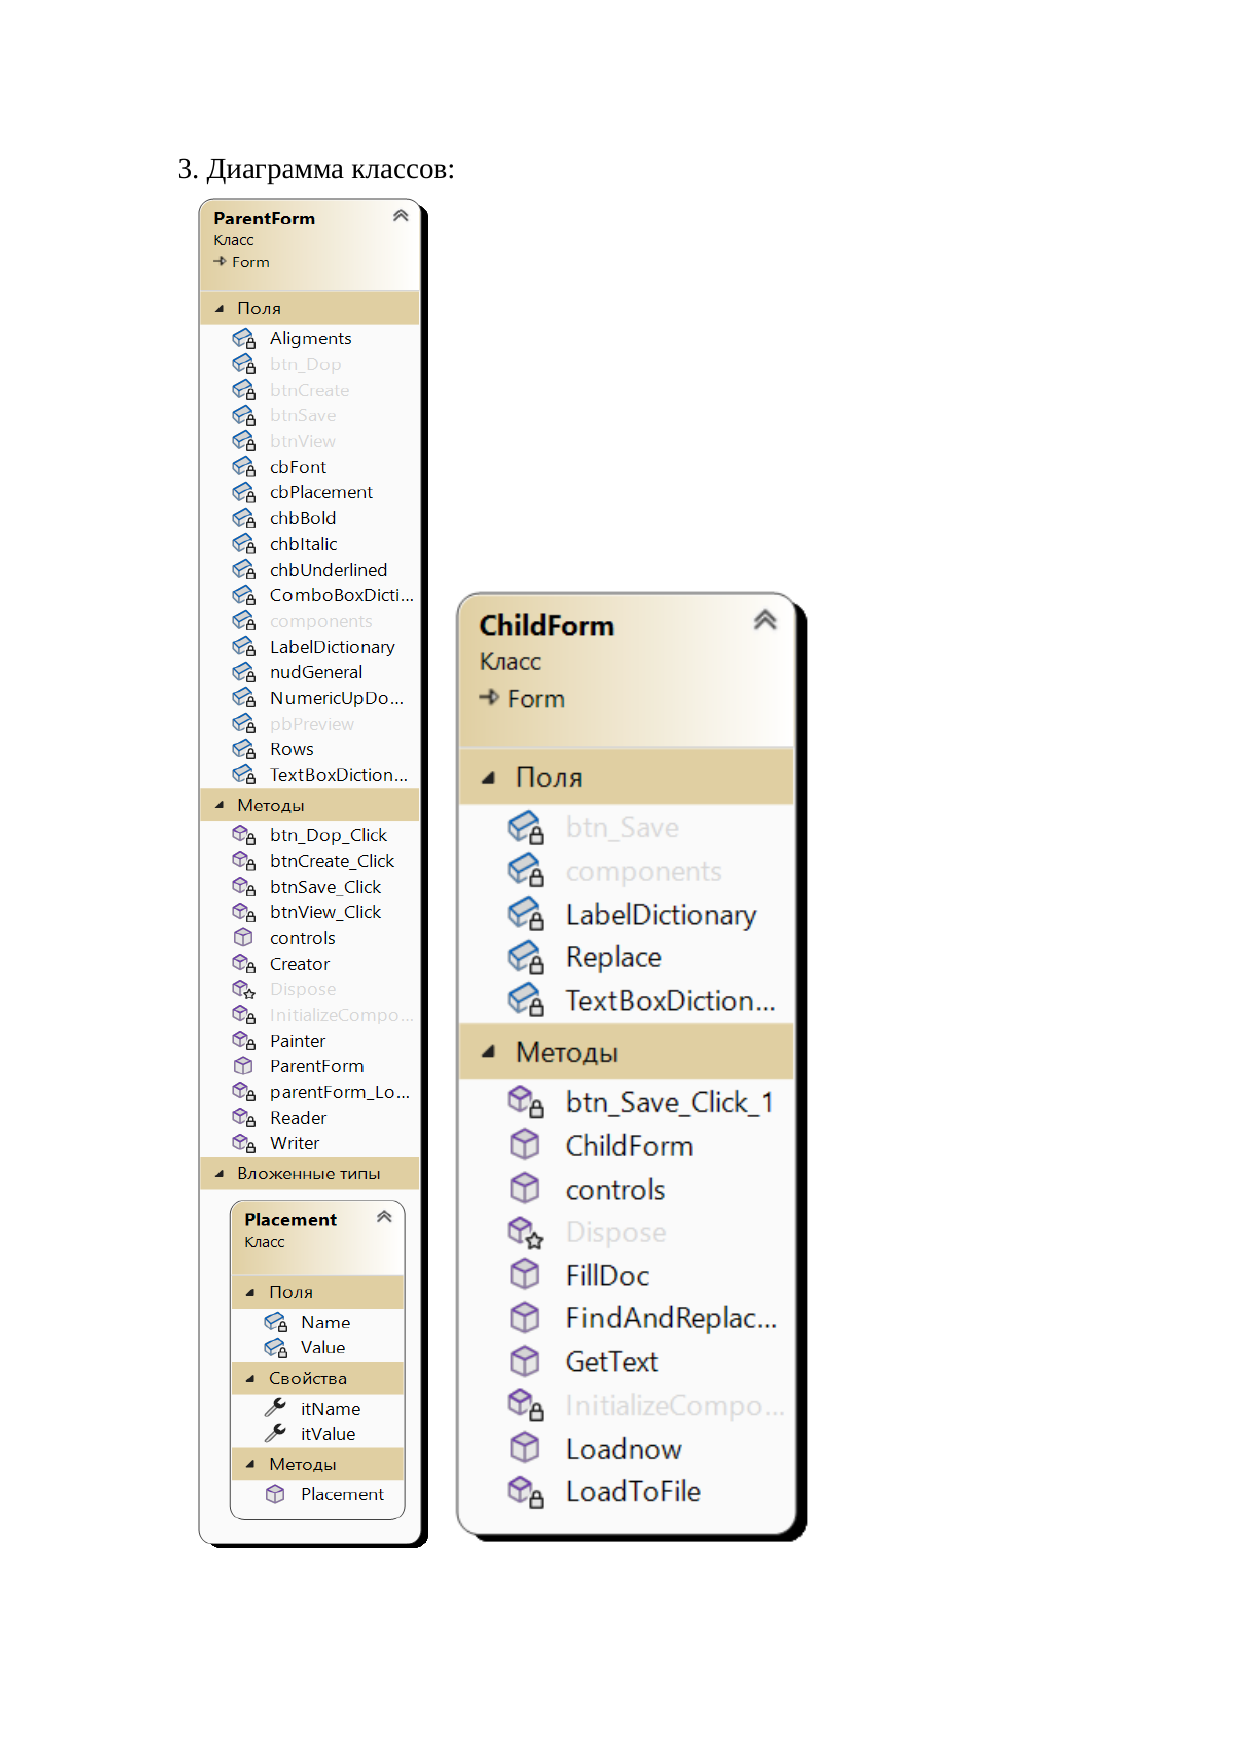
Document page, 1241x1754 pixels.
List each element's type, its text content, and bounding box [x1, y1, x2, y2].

picture [184, 185, 817, 1556]
text 3. Диаграмма классов: [177, 152, 1152, 185]
